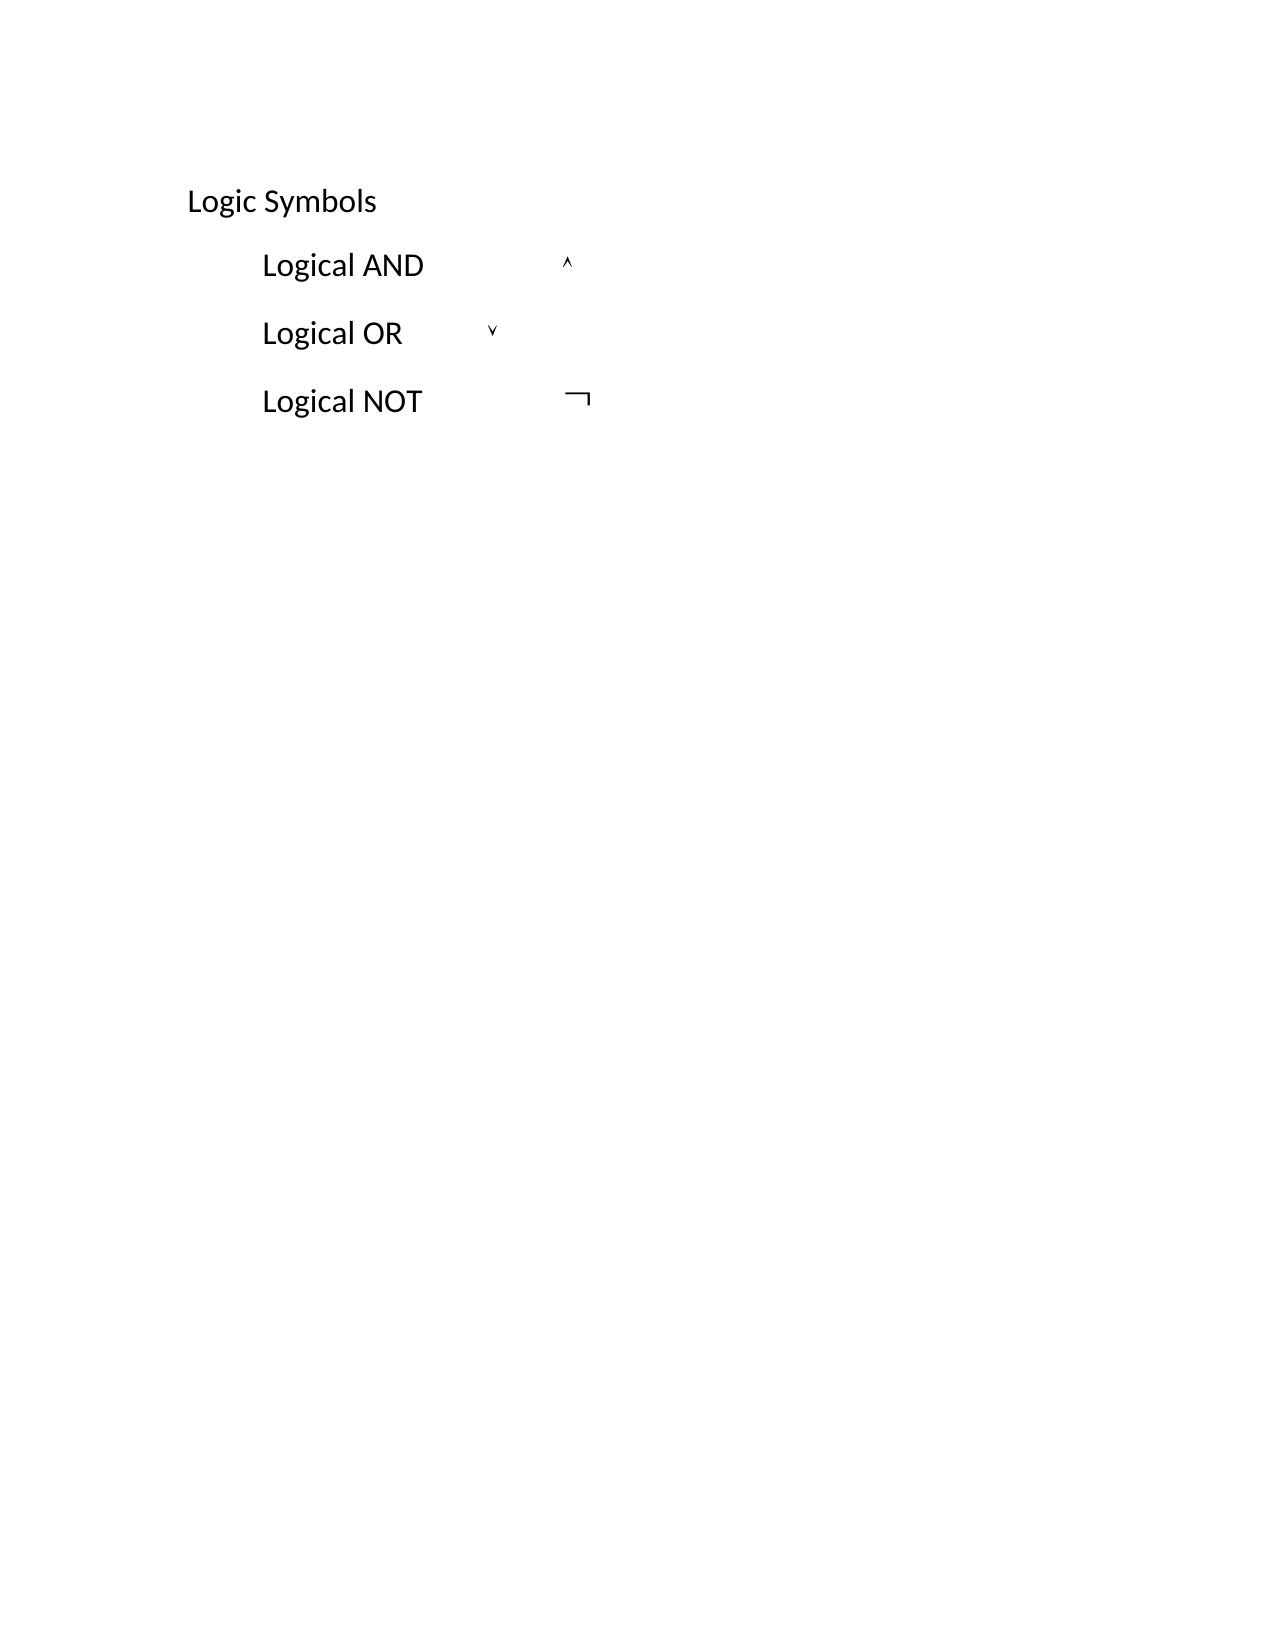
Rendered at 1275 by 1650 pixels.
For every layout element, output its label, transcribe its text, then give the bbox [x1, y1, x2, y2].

text Logical OR  [187, 310, 1087, 355]
subtitle Logic Symbols [187, 181, 1087, 221]
text Logical NOT  [187, 378, 1087, 423]
text Logical AND  [187, 242, 1087, 287]
